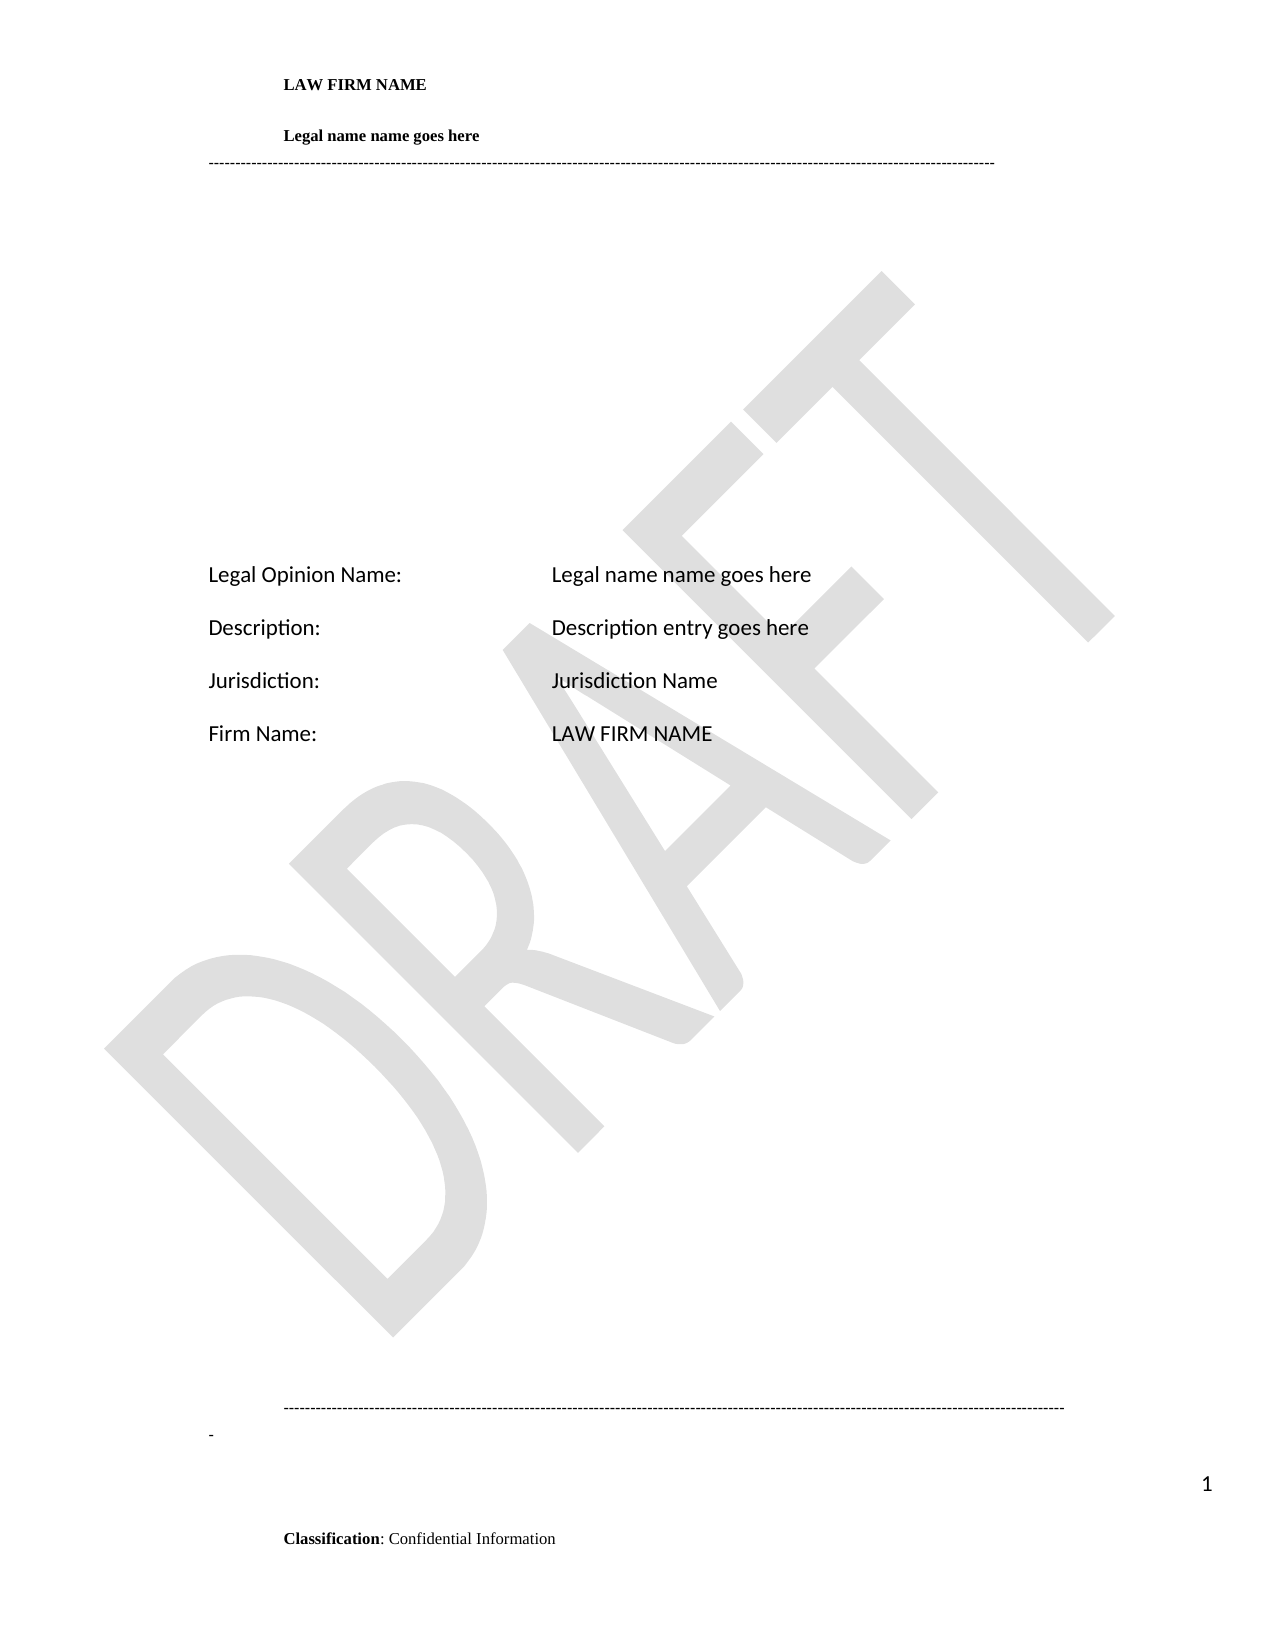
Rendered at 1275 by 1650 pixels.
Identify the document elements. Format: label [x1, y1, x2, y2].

table_header [551, 561, 1066, 613]
table_cell [551, 666, 1066, 719]
table_cell [207, 666, 551, 719]
table_cell [207, 613, 551, 666]
table_cell [551, 719, 1066, 771]
table_cell [551, 613, 1066, 666]
table_header [207, 561, 551, 613]
table_cell [207, 719, 551, 771]
